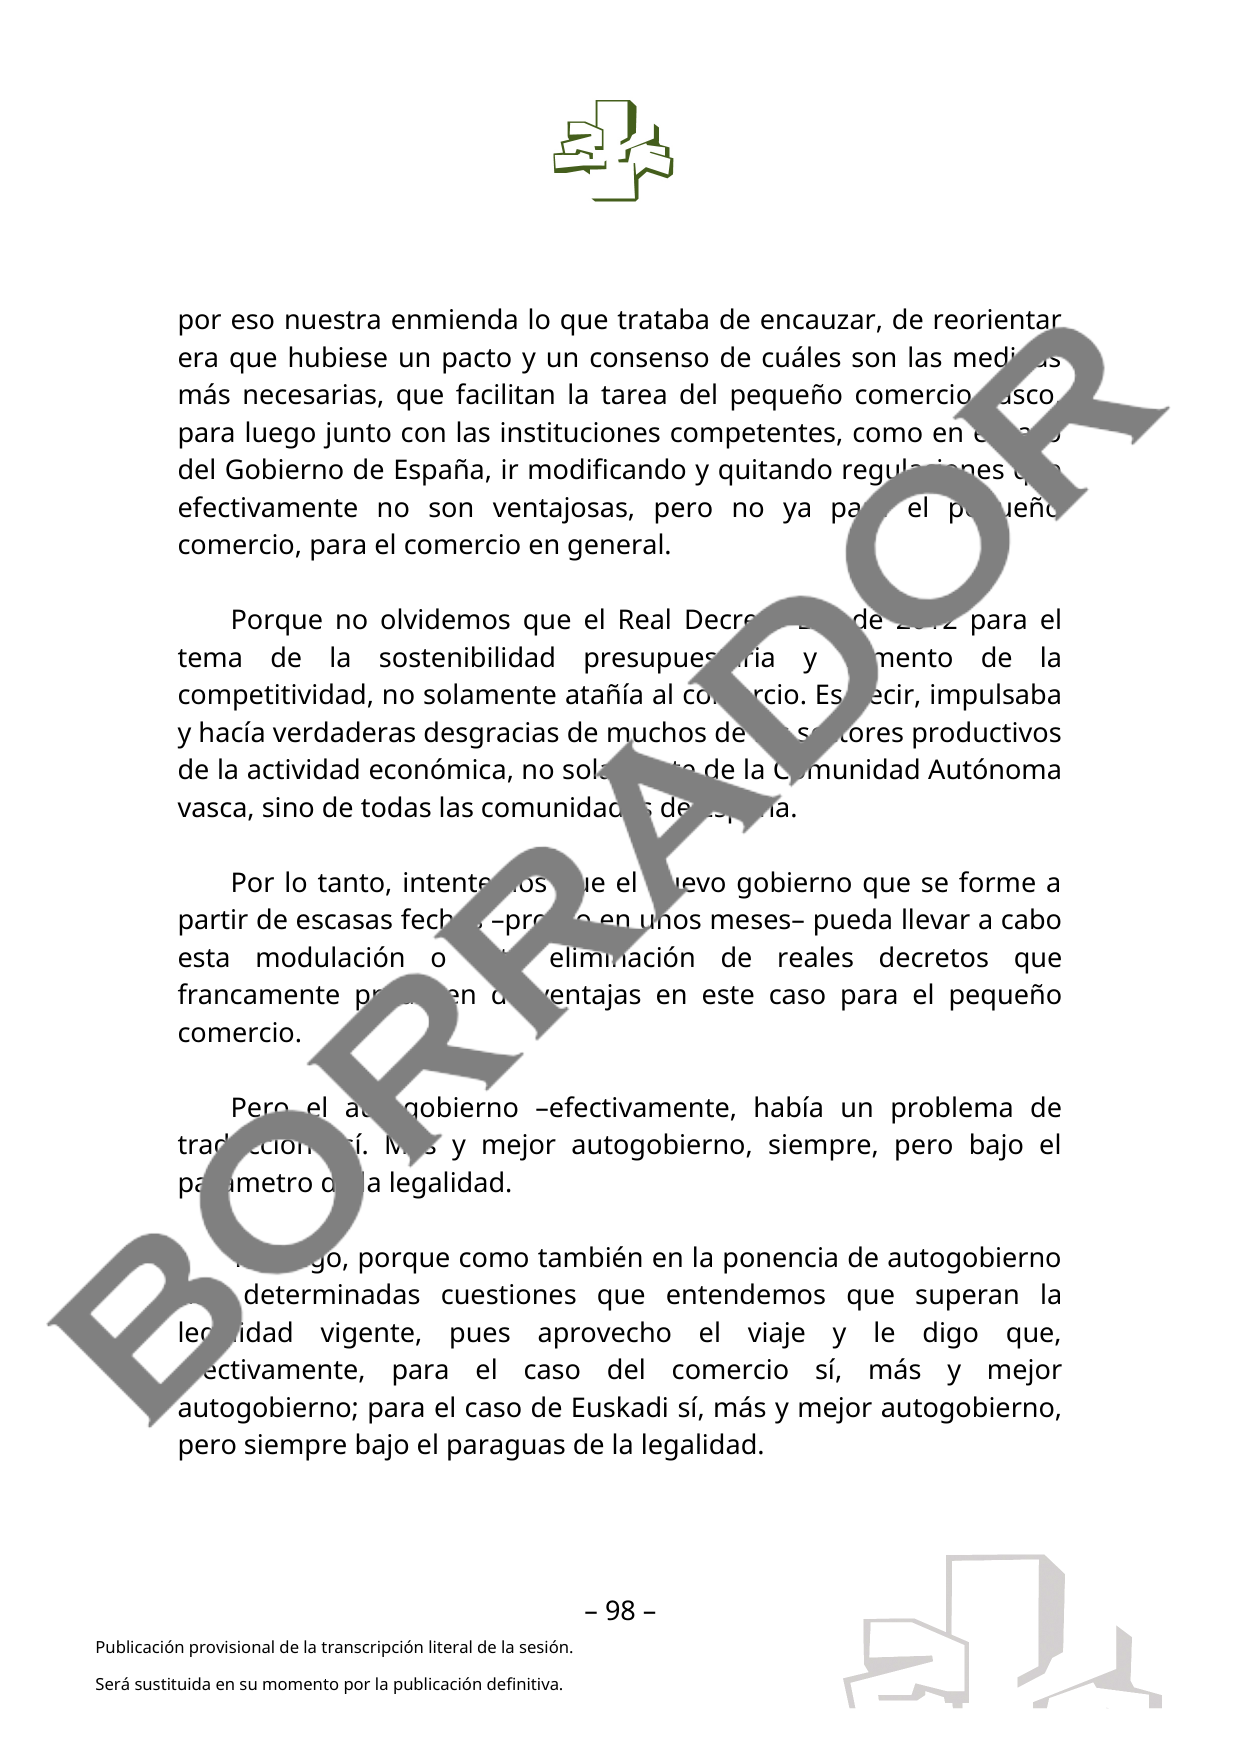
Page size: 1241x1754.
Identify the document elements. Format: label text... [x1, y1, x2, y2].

text Pero el autogobierno –efectivamente, había un problema de traducción– sí. Más y mejor autogobierno, siempre, pero bajo el parámetro de la legalidad. [177, 1087, 1063, 1200]
text Y lo digo, porque como también en la ponencia de autogobierno hay determinadas cuestiones que entendemos que superan la legalidad vigente, pues aprovecho el viaje y le digo que, efectivamente, para el caso del comercio sí, más y mejor autogobierno; para el caso de Euskadi sí, más y mejor autogobierno, pero siempre bajo el paraguas de la legalidad. [177, 1237, 1063, 1462]
picture [524, 77, 702, 225]
picture [797, 1491, 1169, 1710]
text Porque no olvidemos que el Real Decreto Ley de 2012 para el tema de la sostenibilidad presupuestaria y fomento de la competitividad, no solamente atañía al comercio. Es decir, impulsaba y hacía verdaderas desgracias de muchos de los sectores productivos de la actividad económica, no solamente de la Comunidad Autónoma vasca, sino de todas las comunidades de España. [177, 600, 1063, 825]
text Por lo tanto, intentemos que el nuevo gobierno que se forme a partir de escasas fechas –pronto en unos meses– pueda llevar a cabo esta modulación o esta eliminación de reales decretos que francamente producen desventajas en este caso para el pequeño comercio. [177, 862, 1063, 1050]
